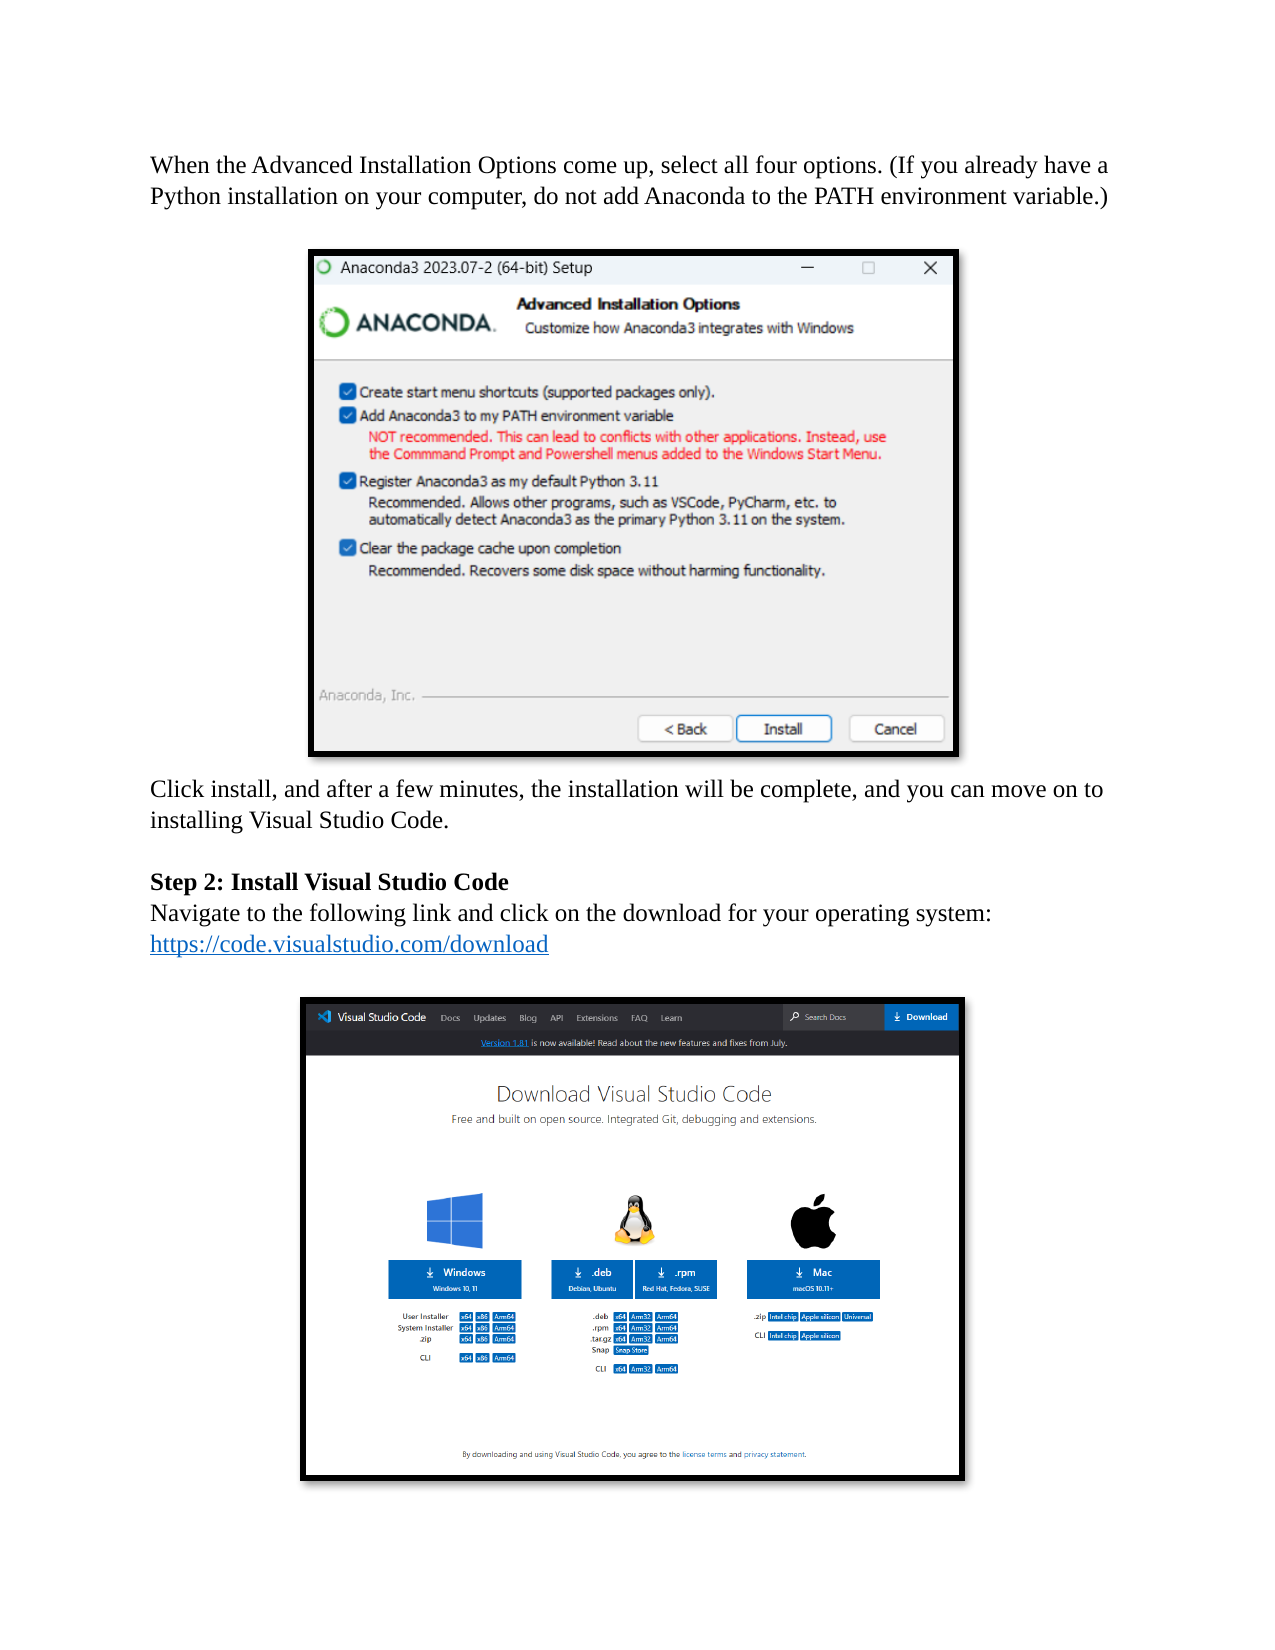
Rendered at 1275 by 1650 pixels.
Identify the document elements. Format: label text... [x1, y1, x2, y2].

text Navigate to the following link and click on the download for your operating system: https://code.visualstudio.com/download [150, 898, 1125, 958]
text Step 2: Install Visual Studio Code [150, 867, 1125, 896]
text When the Advanced Installation Options come up, select all four options. (If you already have a Python installation on your computer, do not add Anaconda to the PATH environment variable.) [150, 150, 1125, 210]
picture [314, 256, 953, 751]
picture [306, 1004, 959, 1475]
text Click install, and after a few minutes, the installation will be complete, and you can move on to installing Visual Studio Code. [150, 774, 1125, 833]
